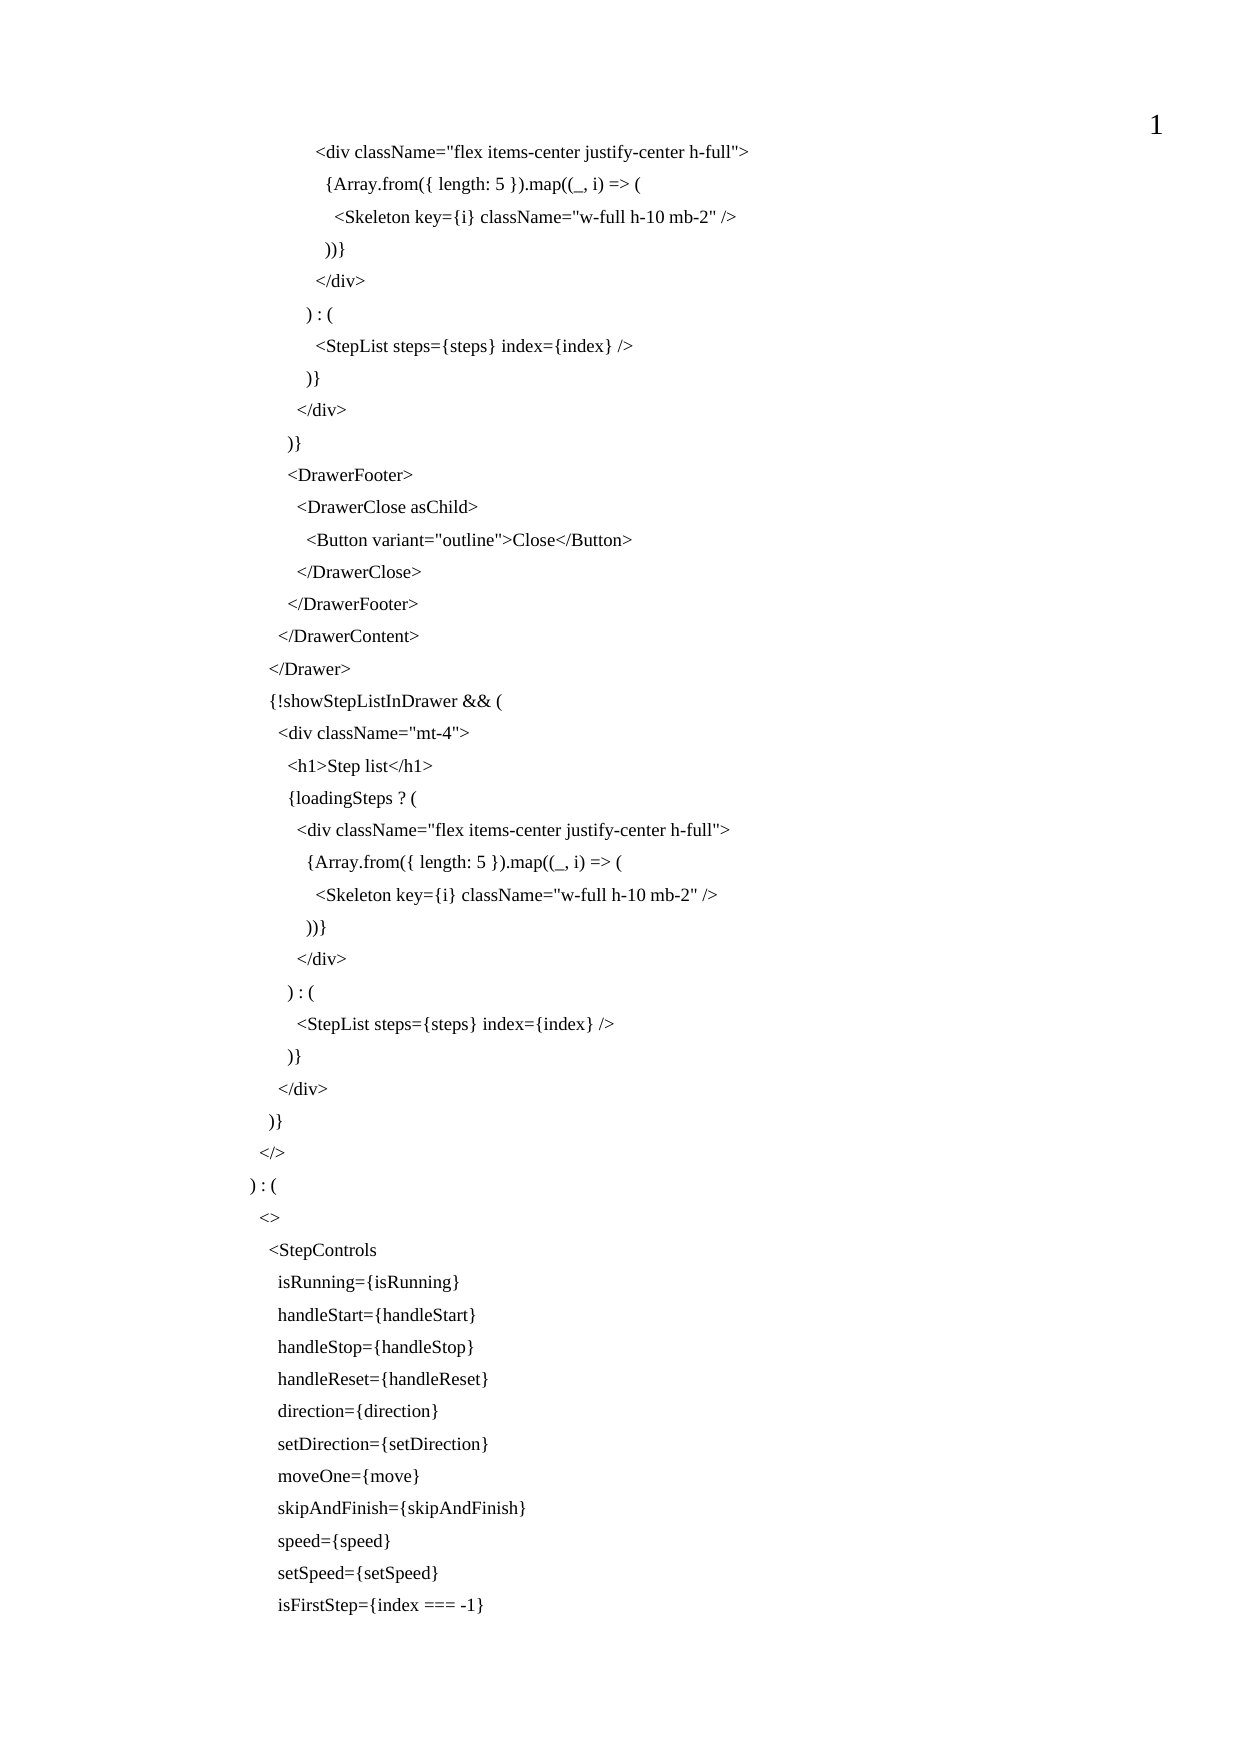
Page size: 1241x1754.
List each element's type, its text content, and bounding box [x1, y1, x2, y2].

text </div> [148, 1077, 1152, 1099]
text direction={direction} [148, 1400, 1152, 1422]
text </div> [148, 270, 1152, 292]
text <div className="flex items-center justify-center h-full"> [148, 819, 1152, 841]
text {loadingSteps ? ( [148, 787, 1152, 808]
text <StepControls [148, 1239, 1152, 1260]
text {Array.from({ length: 5 }).map((_, i) => ( [148, 851, 1152, 873]
text isRunning={isRunning} [148, 1271, 1152, 1293]
text speed={speed} [148, 1529, 1152, 1551]
text <StepList steps={steps} index={index} /> [148, 1013, 1152, 1034]
text <DrawerClose asChild> [148, 496, 1152, 518]
text )} [148, 367, 1152, 388]
text <> [148, 1207, 1152, 1228]
text </div> [148, 948, 1152, 970]
text <DrawerFooter> [148, 464, 1152, 485]
text </> [148, 1142, 1152, 1163]
text <StepList steps={steps} index={index} /> [148, 335, 1152, 356]
text </DrawerFooter> [148, 593, 1152, 614]
text ) : ( [148, 302, 1152, 324]
text </DrawerClose> [148, 561, 1152, 582]
text ) : ( [148, 1174, 1152, 1196]
text handleReset={handleReset} [148, 1368, 1152, 1389]
text </Drawer> [148, 658, 1152, 679]
text setSpeed={setSpeed} [148, 1562, 1152, 1583]
text )} [148, 1110, 1152, 1131]
text ))} [148, 238, 1152, 259]
text setDirection={setDirection} [148, 1433, 1152, 1454]
text </div> [148, 399, 1152, 421]
text )} [148, 432, 1152, 453]
text {Array.from({ length: 5 }).map((_, i) => ( [148, 173, 1152, 195]
text )} [148, 1045, 1152, 1067]
text isFirstStep={index === -1} [148, 1594, 1152, 1616]
text moveOne={move} [148, 1465, 1152, 1486]
text ) : ( [148, 981, 1152, 1002]
text <div className="mt-4"> [148, 722, 1152, 744]
text <div className="flex items-center justify-center h-full"> [148, 141, 1152, 162]
text <Skeleton key={i} className="w-full h-10 mb-2" /> [148, 206, 1152, 227]
text ))} [148, 916, 1152, 937]
text handleStart={handleStart} [148, 1303, 1152, 1325]
text <Button variant="outline">Close</Button> [148, 528, 1152, 550]
text </DrawerContent> [148, 625, 1152, 647]
text skipAndFinish={skipAndFinish} [148, 1497, 1152, 1519]
text <Skeleton key={i} className="w-full h-10 mb-2" /> [148, 884, 1152, 905]
text <h1>Step list</h1> [148, 754, 1152, 776]
text {!showStepListInDrawer && ( [148, 690, 1152, 711]
text handleStop={handleStop} [148, 1336, 1152, 1357]
